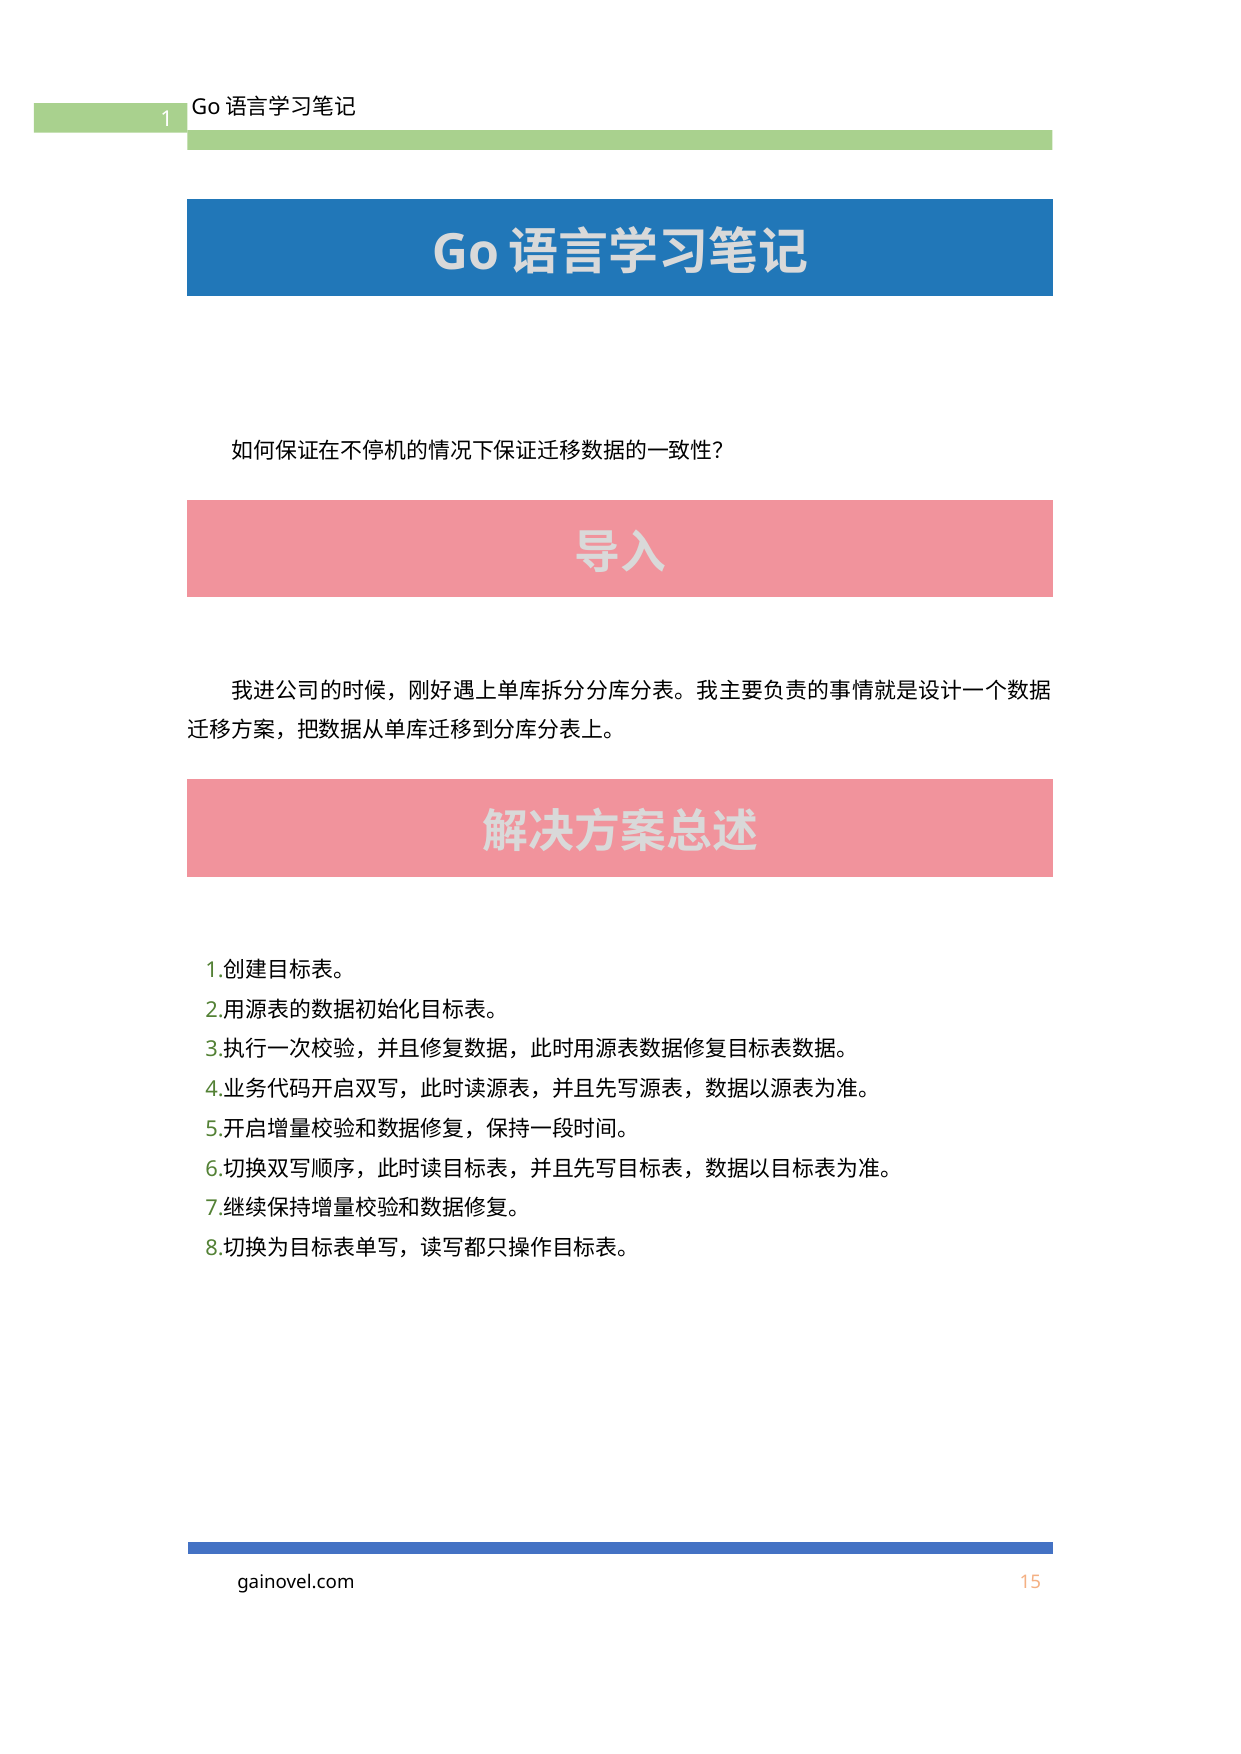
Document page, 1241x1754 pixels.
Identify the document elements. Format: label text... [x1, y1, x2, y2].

text 如何保证在不停机的情况下保证迁移数据的一致性？ [187, 433, 1053, 465]
list 继续保持增量校验和数据修复。 [205, 1190, 1053, 1222]
text 我进公司的时候，刚好遇上单库拆分分库分表。我主要负责的事情就是设计一个数据迁移方案，把数据从单库迁移到分库分表上。 [187, 673, 1053, 744]
list 切换为目标表单写，读写都只操作目标表。 [205, 1230, 1053, 1262]
list 执行一次校验，并且修复数据，此时用源表数据修复目标表数据。 [205, 1031, 1053, 1063]
subtitle 解决方案总述 [187, 779, 1053, 877]
list 用源表的数据初始化目标表。 [205, 992, 1053, 1023]
subtitle Go语言学习笔记 [187, 199, 1053, 296]
list 开启增量校验和数据修复，保持一段时间。 [205, 1111, 1053, 1143]
list 业务代码开启双写，此时读源表，并且先写源表，数据以源表为准。 [205, 1071, 1053, 1103]
subtitle 导入 [187, 500, 1053, 597]
list 切换双写顺序，此时读目标表，并且先写目标表，数据以目标表为准。 [205, 1151, 1053, 1182]
list 创建目标表。 [205, 952, 1053, 984]
